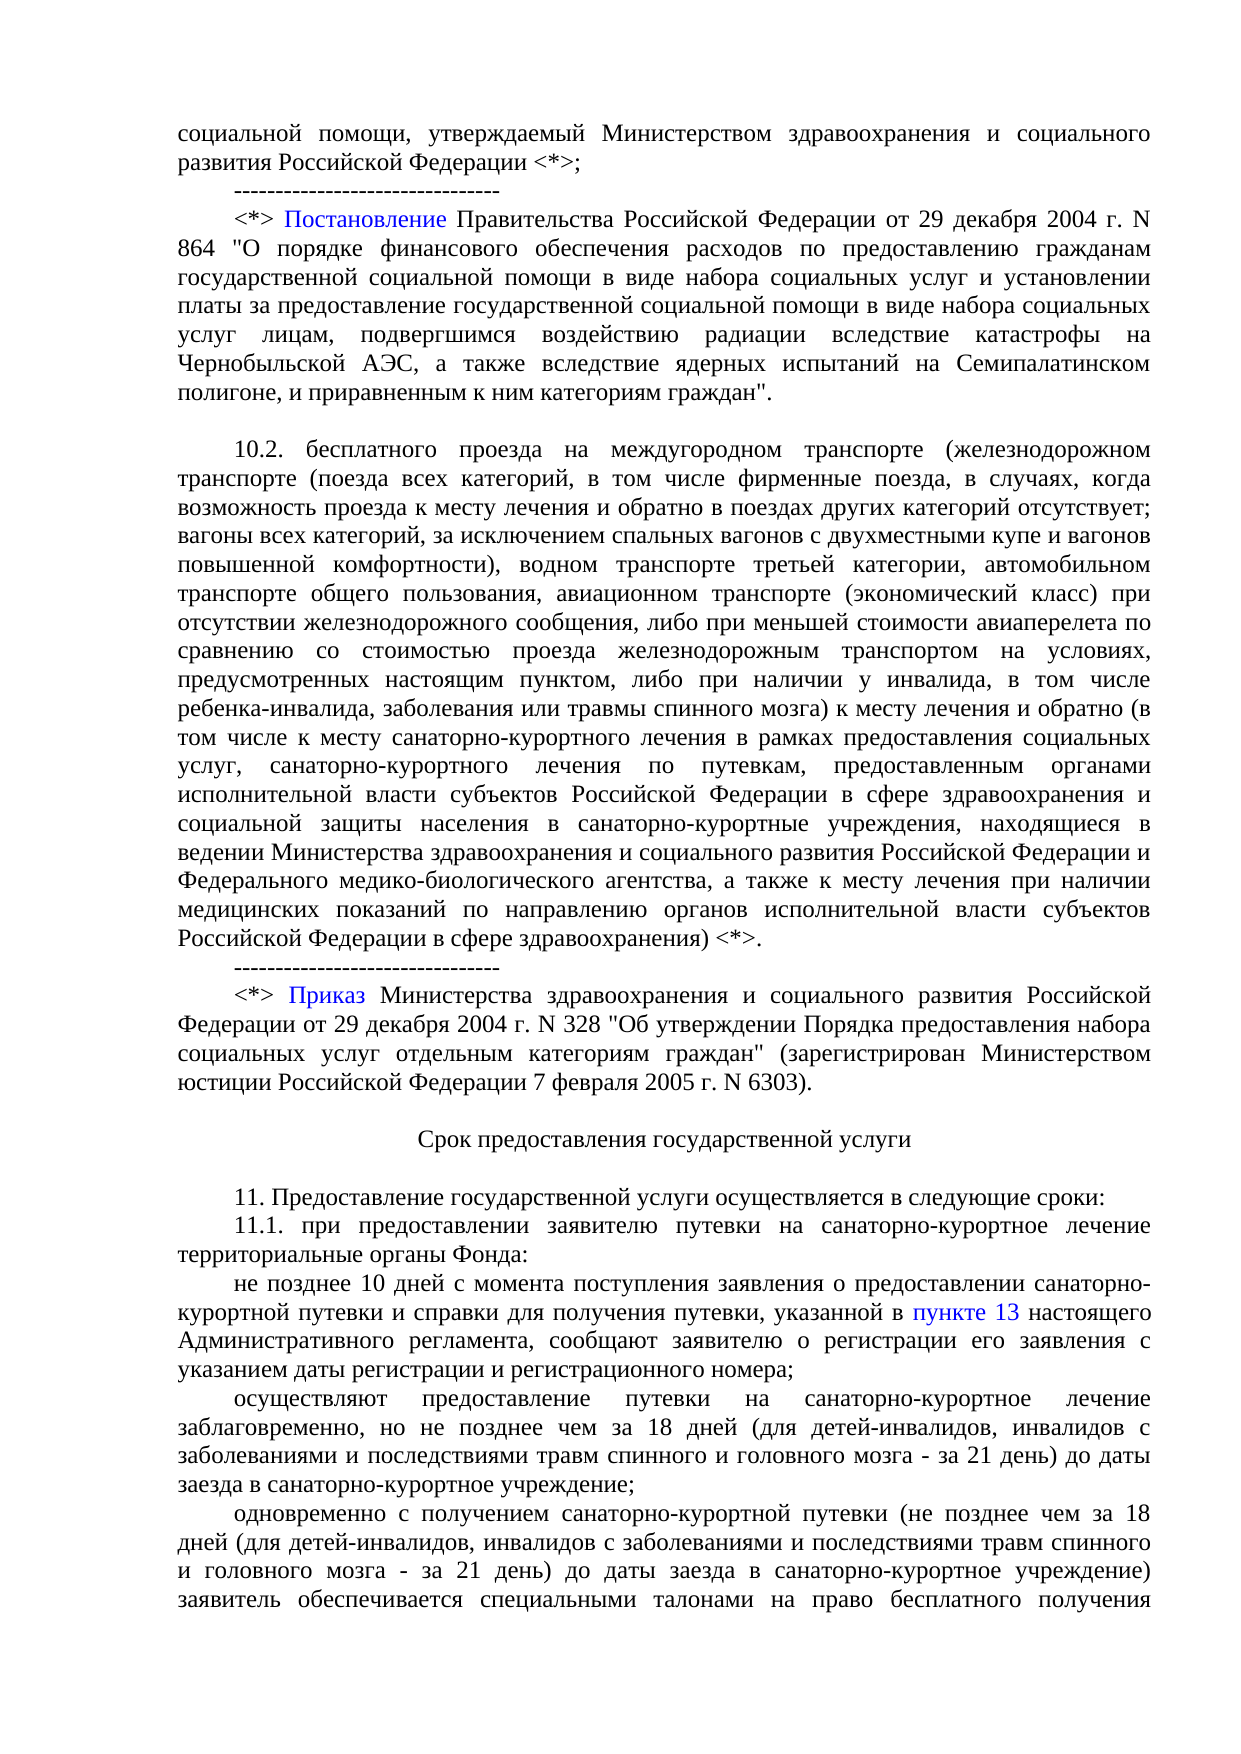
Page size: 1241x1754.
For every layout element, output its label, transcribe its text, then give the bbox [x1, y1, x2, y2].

text 11.1. при предоставлении заявителю путевки на санаторно-курортное лечение территориальные органы Фонда: [177, 1211, 1152, 1268]
text <*> Постановление Правительства Российской Федерации от 29 декабря 2004 г. N 864 "О порядке финансового обеспечения расходов по предоставлению гражданам государственной социальной помощи в виде набора социальных услуг и установлении платы за предоставление государственной социальной помощи в виде набора социальных услуг лицам, подвергшимся воздействию радиации вследствие катастрофы на Чернобыльской АЭС, а также вследствие ядерных испытаний на Семипалатинском полигоне, и приравненным к ним категориям граждан". [177, 204, 1152, 406]
text <*> Приказ Министерства здравоохранения и социального развития Российской Федерации от 29 декабря 2004 г. N 328 "Об утверждении Порядка предоставления набора социальных услуг отдельным категориям граждан" (зарегистрирован Министерством юстиции Российской Федерации 7 февраля 2005 г. N 6303). [177, 981, 1152, 1096]
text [177, 118, 1152, 176]
text -------------------------------- [177, 952, 1152, 981]
text 11. Предоставление государственной услуги осуществляется в следующие сроки: [177, 1182, 1152, 1211]
text 10.2. бесплатного проезда на междугородном транспорте (железнодорожном транспорте (поезда всех категорий, в том числе фирменные поезда, в случаях, когда возможность проезда к месту лечения и обратно в поездах других категорий отсутствует; вагоны всех категорий, за исключением спальных вагонов с двухместными купе и вагонов повышенной комфортности), водном транспорте третьей категории, автомобильном транспорте общего пользования, авиационном транспорте (экономический класс) при отсутствии железнодорожного сообщения, либо при меньшей стоимости авиаперелета по сравнению со стоимостью проезда железнодорожным транспортом на условиях, предусмотренных настоящим пунктом, либо при наличии у инвалида, в том числе ребенка-инвалида, заболевания или травмы спинного мозга) к месту лечения и обратно (в том числе к месту санаторно-курортного лечения в рамках предоставления социальных услуг, санаторно-курортного лечения по путевкам, предоставленным органами исполнительной власти субъектов Российской Федерации в сфере здравоохранения и социальной защиты населения в санаторно-курортные учреждения, находящиеся в ведении Министерства здравоохранения и социального развития Российской Федерации и Федерального медико-биологического агентства, а также к месту лечения при наличии медицинских показаний по направлению органов исполнительной власти субъектов Российской Федерации в сфере здравоохранения) <*>. [177, 434, 1152, 952]
text Срок предоставления государственной услуги [177, 1124, 1152, 1153]
text -------------------------------- [177, 176, 1152, 204]
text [177, 1498, 1152, 1613]
text не позднее 10 дней с момента поступления заявления о предоставлении санаторно-курортной путевки и справки для получения путевки, указанной в пункте 13 настоящего Административного регламента, сообщают заявителю о регистрации его заявления с указанием даты регистрации и регистрационного номера; [177, 1268, 1152, 1383]
text осуществляют предоставление путевки на санаторно-курортное лечение заблаговременно, но не позднее чем за 18 дней (для детей-инвалидов, инвалидов с заболеваниями и последствиями травм спинного и головного мозга - за 21 день) до даты заезда в санаторно-курортное учреждение; [177, 1383, 1152, 1498]
